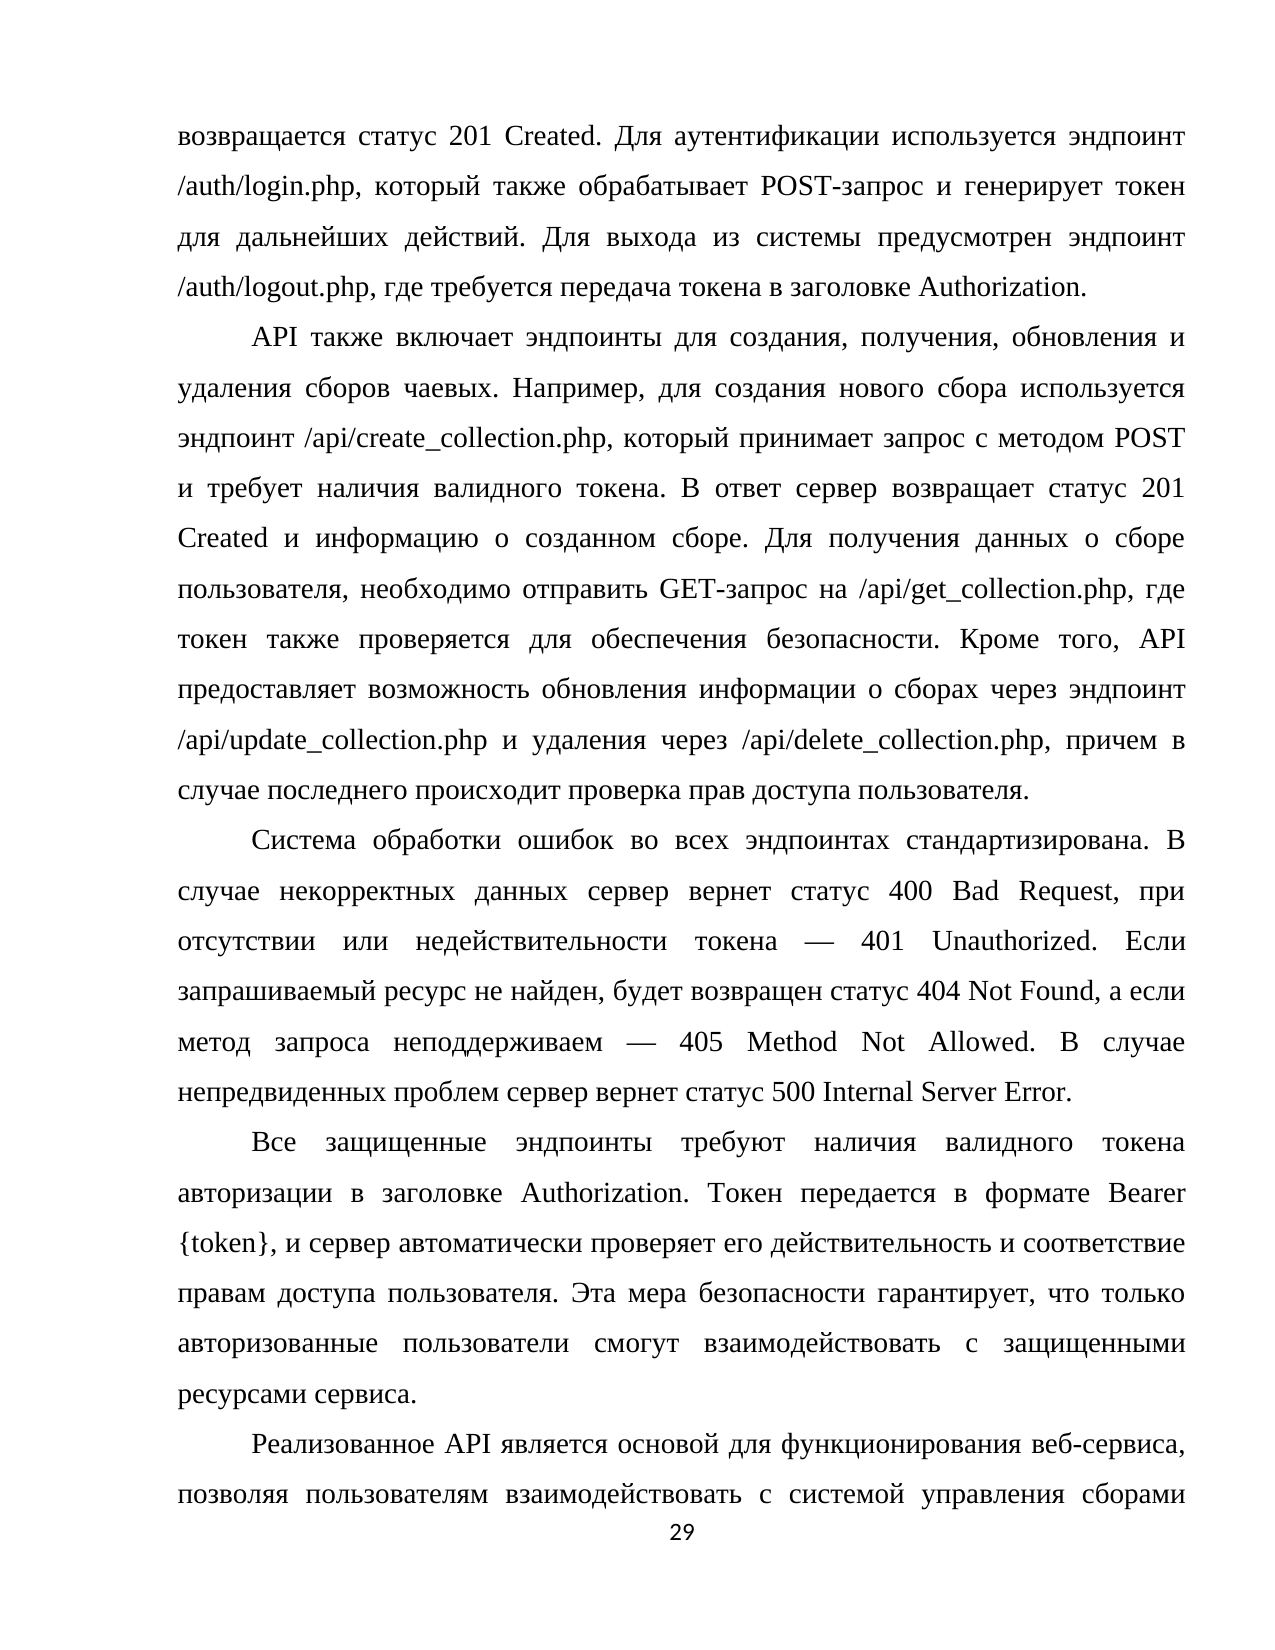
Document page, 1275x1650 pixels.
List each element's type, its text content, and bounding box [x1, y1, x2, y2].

text Система обработки ошибок во всех эндпоинтах стандартизирована. В случае некорректных данных сервер вернет статус 400 Bad Request, при отсутствии или недействительности токена — 401 Unauthorized. Если запрашиваемый ресурс не найден, будет возвращен статус 404 Not Found, а если метод запроса неподдерживаем — 405 Method Not Allowed. В случае непредвиденных проблем сервер вернет статус 500 Internal Server Error. [177, 822, 1186, 1108]
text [177, 118, 1186, 303]
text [177, 1426, 1186, 1510]
text Все защищенные эндпоинты требуют наличия валидного токена авторизации в заголовке Authorization. Токен передается в формате Bearer {token}, и сервер автоматически проверяет его действительность и соответствие правам доступа пользователя. Эта мера безопасности гарантирует, что только авторизованные пользователи смогут взаимодействовать с защищенными ресурсами сервиса. [177, 1124, 1186, 1409]
text API также включает эндпоинты для создания, получения, обновления и удаления сборов чаевых. Например, для создания нового сбора используется эндпоинт /api/create_collection.php, который принимает запрос с методом POST и требует наличия валидного токена. В ответ сервер возвращает статус 201 Created и информацию о созданном сборе. Для получения данных о сборе пользователя, необходимо отправить GET-запрос на /api/get_collection.php, где токен также проверяется для обеспечения безопасности. Кроме того, API предоставляет возможность обновления информации о сборах через эндпоинт /api/update_collection.php и удаления через /api/delete_collection.php, причем в случае последнего происходит проверка прав доступа пользователя. [177, 319, 1186, 806]
